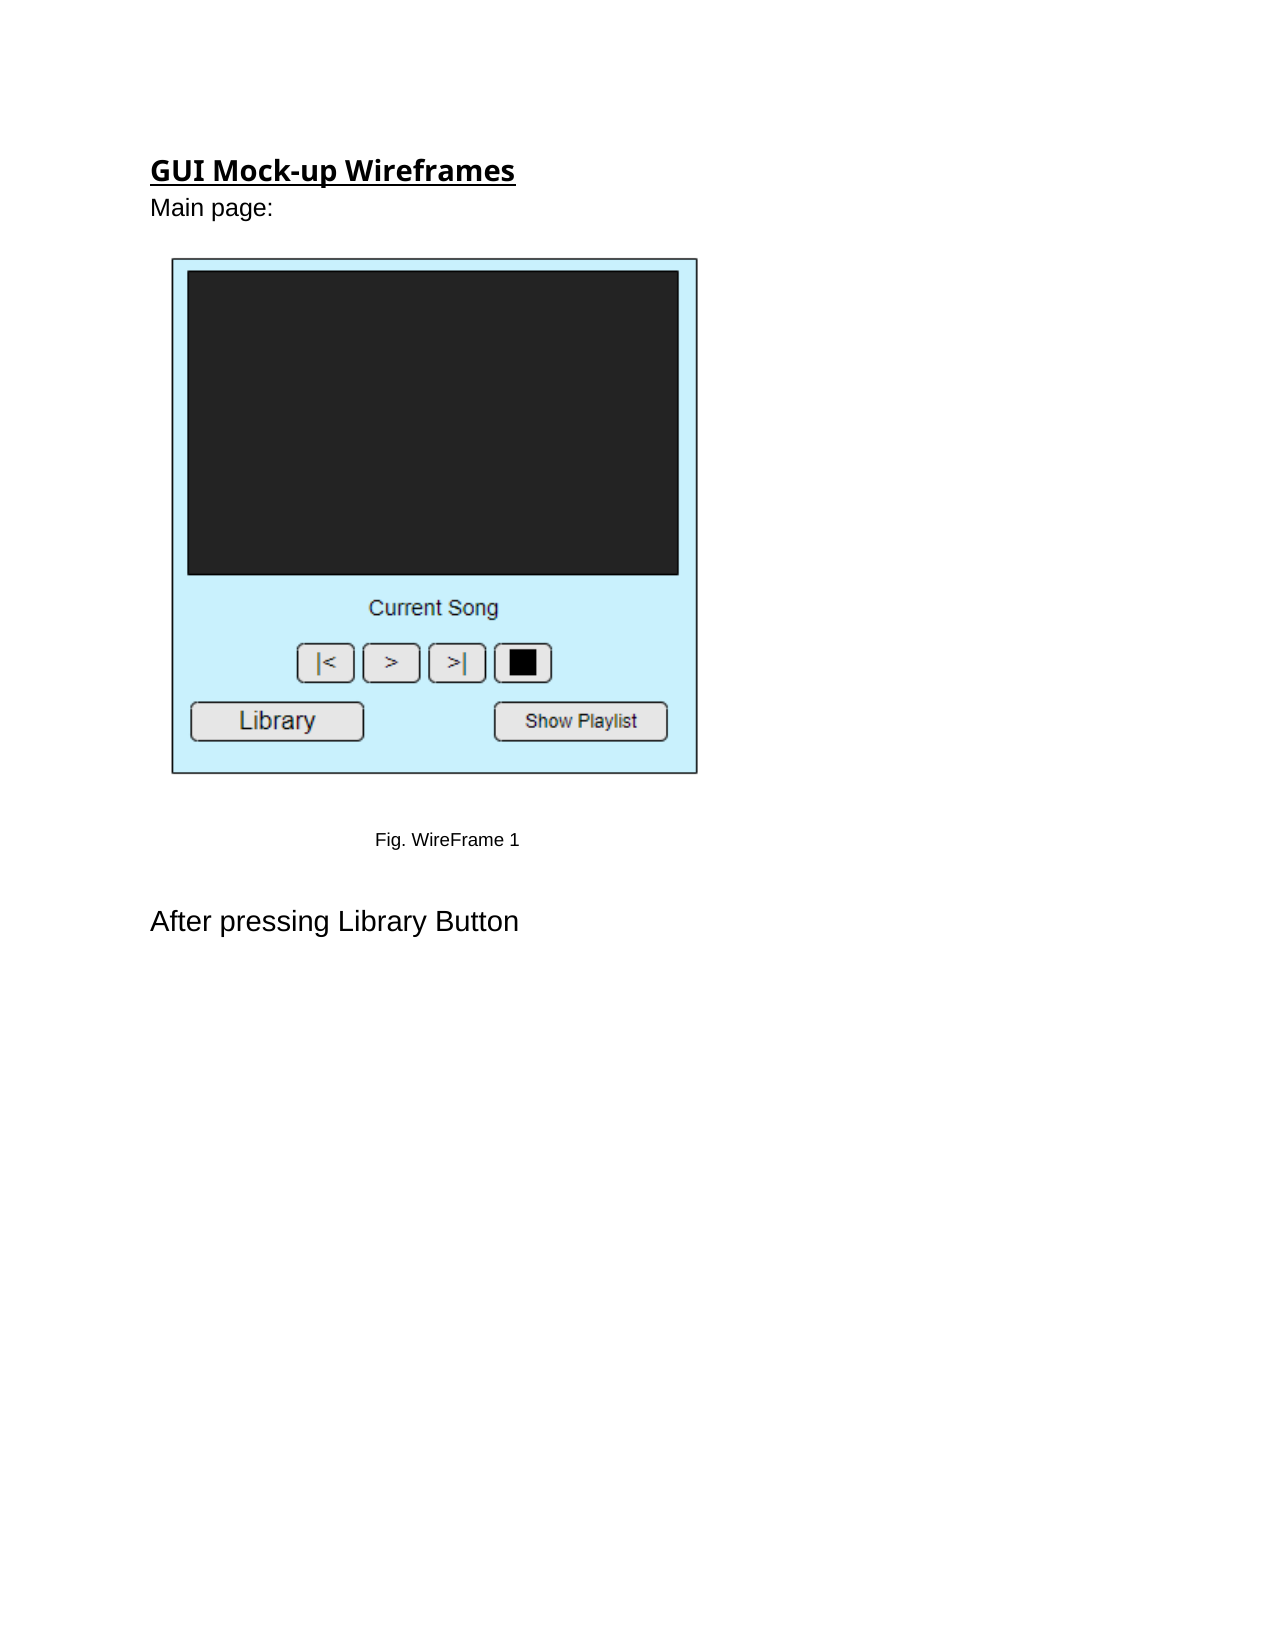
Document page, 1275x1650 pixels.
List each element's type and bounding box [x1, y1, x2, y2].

picture [150, 241, 725, 808]
